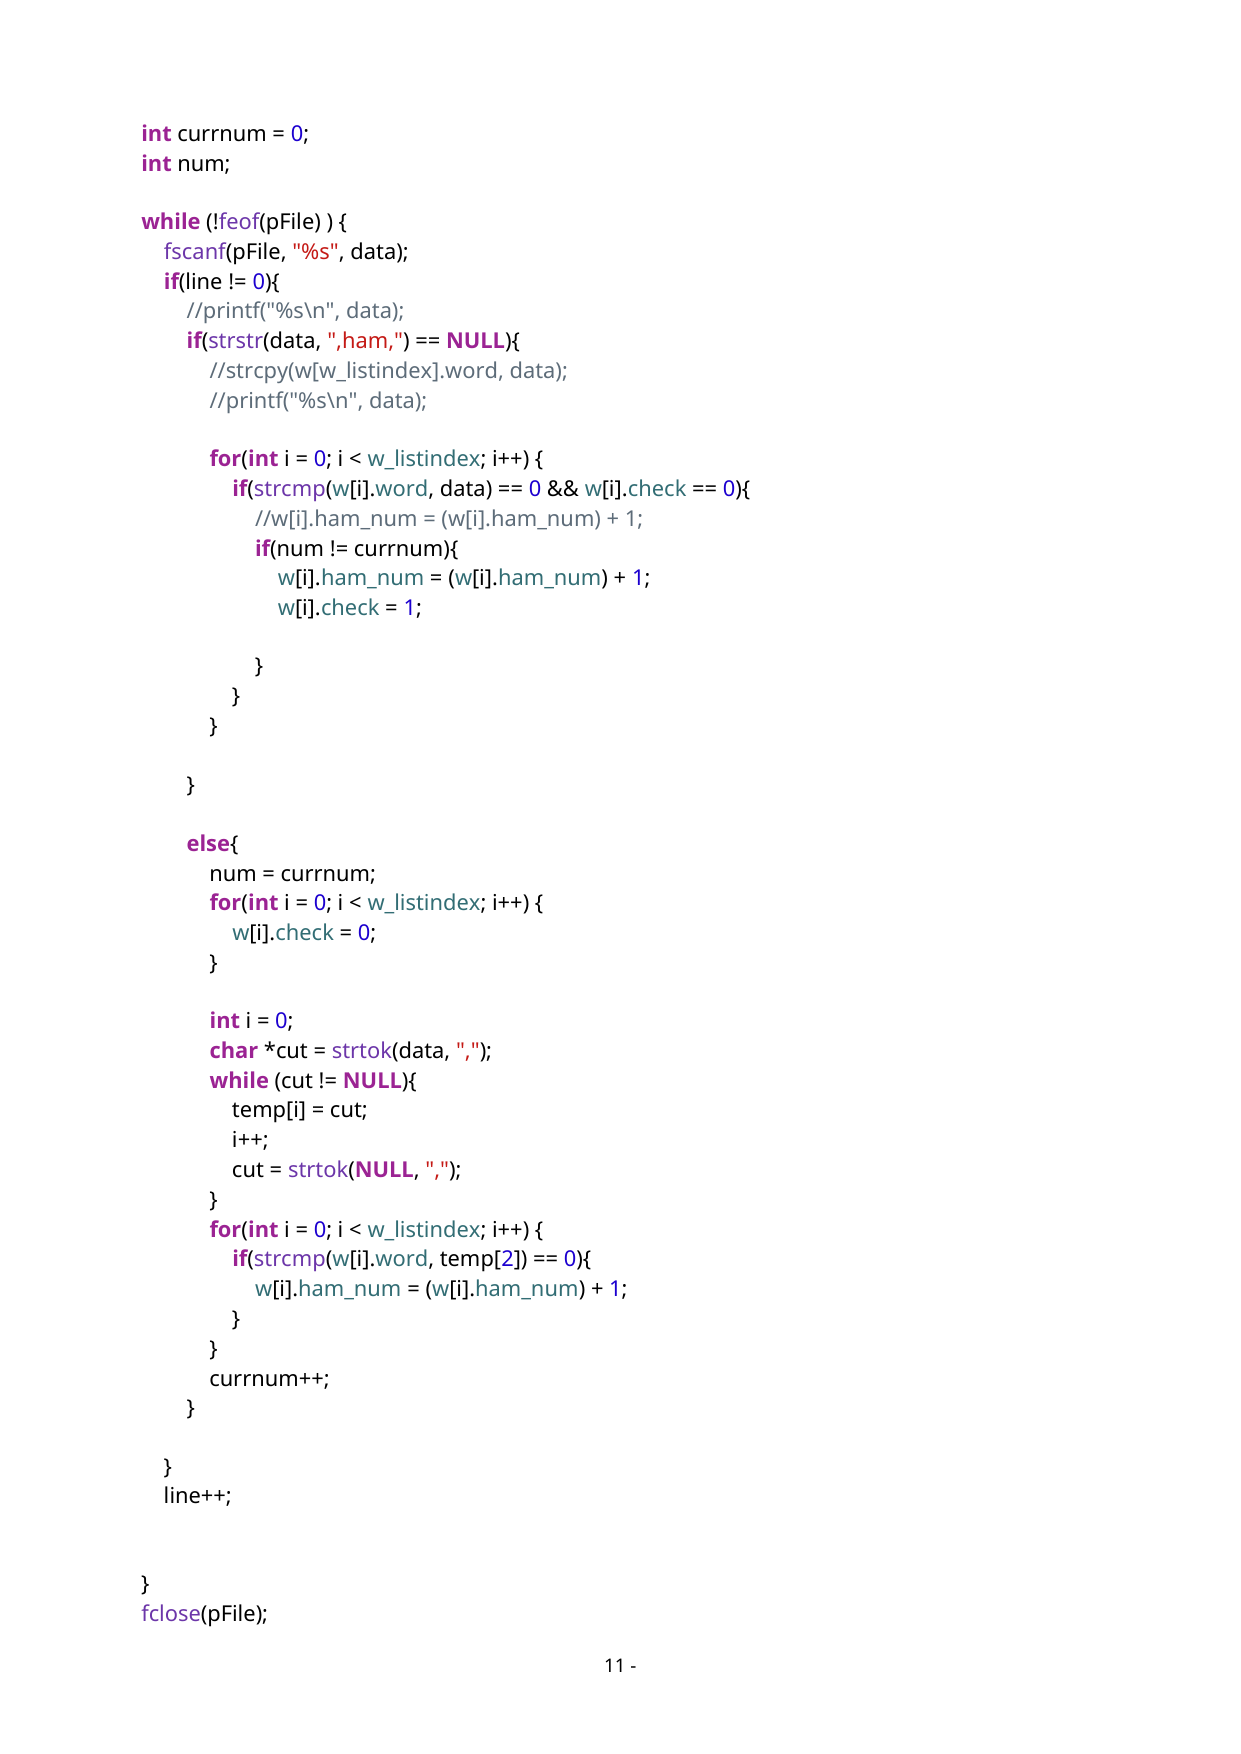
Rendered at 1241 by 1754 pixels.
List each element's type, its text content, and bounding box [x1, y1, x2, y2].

text while (cut != NULL){ [118, 1065, 1122, 1094]
text } [118, 680, 1122, 710]
text for(int i = 0; i < w_listindex; i++) { [118, 887, 1122, 917]
text //printf("%s\n", data); [118, 385, 1122, 415]
text } [118, 1333, 1122, 1363]
text int currnum = 0; [118, 118, 1122, 148]
text temp[i] = cut; [118, 1094, 1122, 1124]
text } [118, 710, 1122, 740]
text i++; [118, 1124, 1122, 1154]
text } [118, 1568, 1122, 1598]
text } [118, 1184, 1122, 1214]
text } [118, 650, 1122, 680]
text line++; [118, 1480, 1122, 1510]
text int num; [118, 148, 1122, 178]
text //printf("%s\n", data); [118, 296, 1122, 325]
text for(int i = 0; i < w_listindex; i++) { [118, 443, 1122, 473]
text w[i].ham_num = (w[i].ham_num) + 1; [118, 562, 1122, 592]
text for(int i = 0; i < w_listindex; i++) { [118, 1214, 1122, 1243]
text fclose(pFile); [118, 1598, 1122, 1628]
text w[i].check = 1; [118, 592, 1122, 622]
text char *cut = strtok(data, ","); [118, 1035, 1122, 1065]
text } [118, 947, 1122, 977]
text cut = strtok(NULL, ","); [118, 1154, 1122, 1184]
text w[i].ham_num = (w[i].ham_num) + 1; [118, 1273, 1122, 1303]
text if(strstr(data, ",ham,") == NULL){ [118, 325, 1122, 355]
text //w[i].ham_num = (w[i].ham_num) + 1; [118, 503, 1122, 532]
text } [118, 1451, 1122, 1480]
text //strcpy(w[w_listindex].word, data); [118, 355, 1122, 385]
text if(num != currnum){ [118, 532, 1122, 562]
text } [118, 769, 1122, 799]
text if(strcmp(w[i].word, data) == 0 && w[i].check == 0){ [118, 473, 1122, 503]
text if(line != 0){ [118, 266, 1122, 296]
text w[i].check = 0; [118, 917, 1122, 947]
text } [118, 1392, 1122, 1422]
text int i = 0; [118, 1005, 1122, 1035]
text num = currnum; [118, 857, 1122, 887]
text } [118, 1303, 1122, 1333]
text while (!feof(pFile) ) { [118, 206, 1122, 236]
text fscanf(pFile, "%s", data); [118, 236, 1122, 266]
text else{ [118, 828, 1122, 857]
text currnum++; [118, 1363, 1122, 1392]
text if(strcmp(w[i].word, temp[2]) == 0){ [118, 1243, 1122, 1273]
